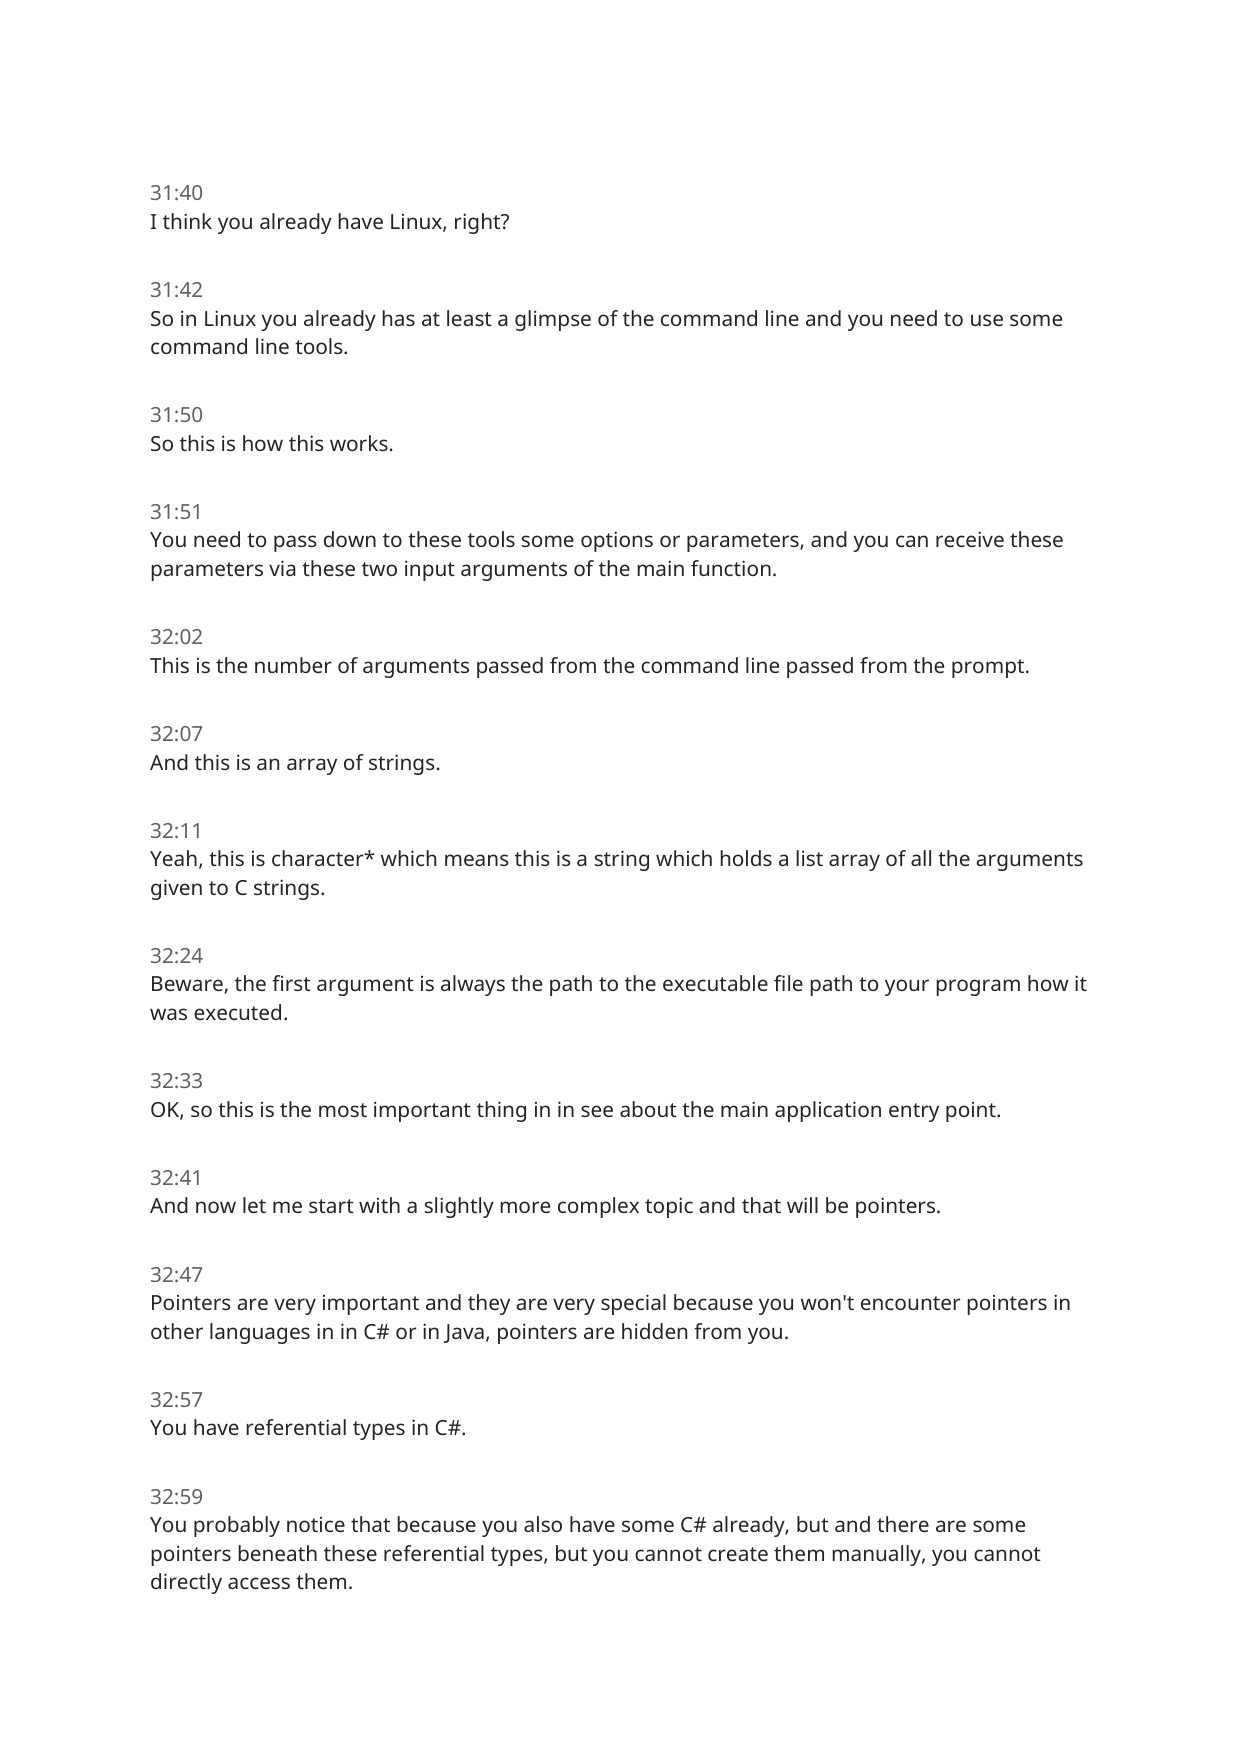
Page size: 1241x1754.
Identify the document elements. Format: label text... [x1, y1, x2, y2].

text 32:47 Pointers are very important and they are very special because you won't encounter pointers in other languages in in C# or in Java, pointers are hidden from you. [150, 1231, 1090, 1345]
text 32:24 Beware, the first argument is always the path to the executable file path to your program how it was executed. [150, 913, 1090, 1026]
text 31:51 You need to pass down to these tools some options or parameters, and you can receive these parameters via these two input arguments of the main function. [150, 469, 1090, 582]
text 32:41 And now let me start with a slightly more complex topic and that will be pointers. [150, 1135, 1090, 1220]
text 31:50 So this is how this works. [150, 372, 1090, 457]
text 32:11 Yeah, this is character* which means this is a string which holds a list array of all the arguments given to C strings. [150, 787, 1090, 901]
text 32:33 OK, so this is the most important thing in in see about the main application entry point. [150, 1038, 1090, 1123]
text 31:42 So in Linux you already has at least a glimpse of the command line and you need to use some command line tools. [150, 247, 1090, 361]
text 32:07 And this is an array of strings. [150, 691, 1090, 776]
text 32:02 This is the number of arguments passed from the command line passed from the prompt. [150, 594, 1090, 679]
text 32:57 You have referential types in C#. [150, 1357, 1090, 1442]
text 32:59 You probably notice that because you also have some C# already, but and there are some pointers beneath these referential types, but you cannot create them manually, you cannot directly access them. [150, 1453, 1090, 1596]
text 31:40 I think you already have Linux, right? [150, 150, 1090, 235]
